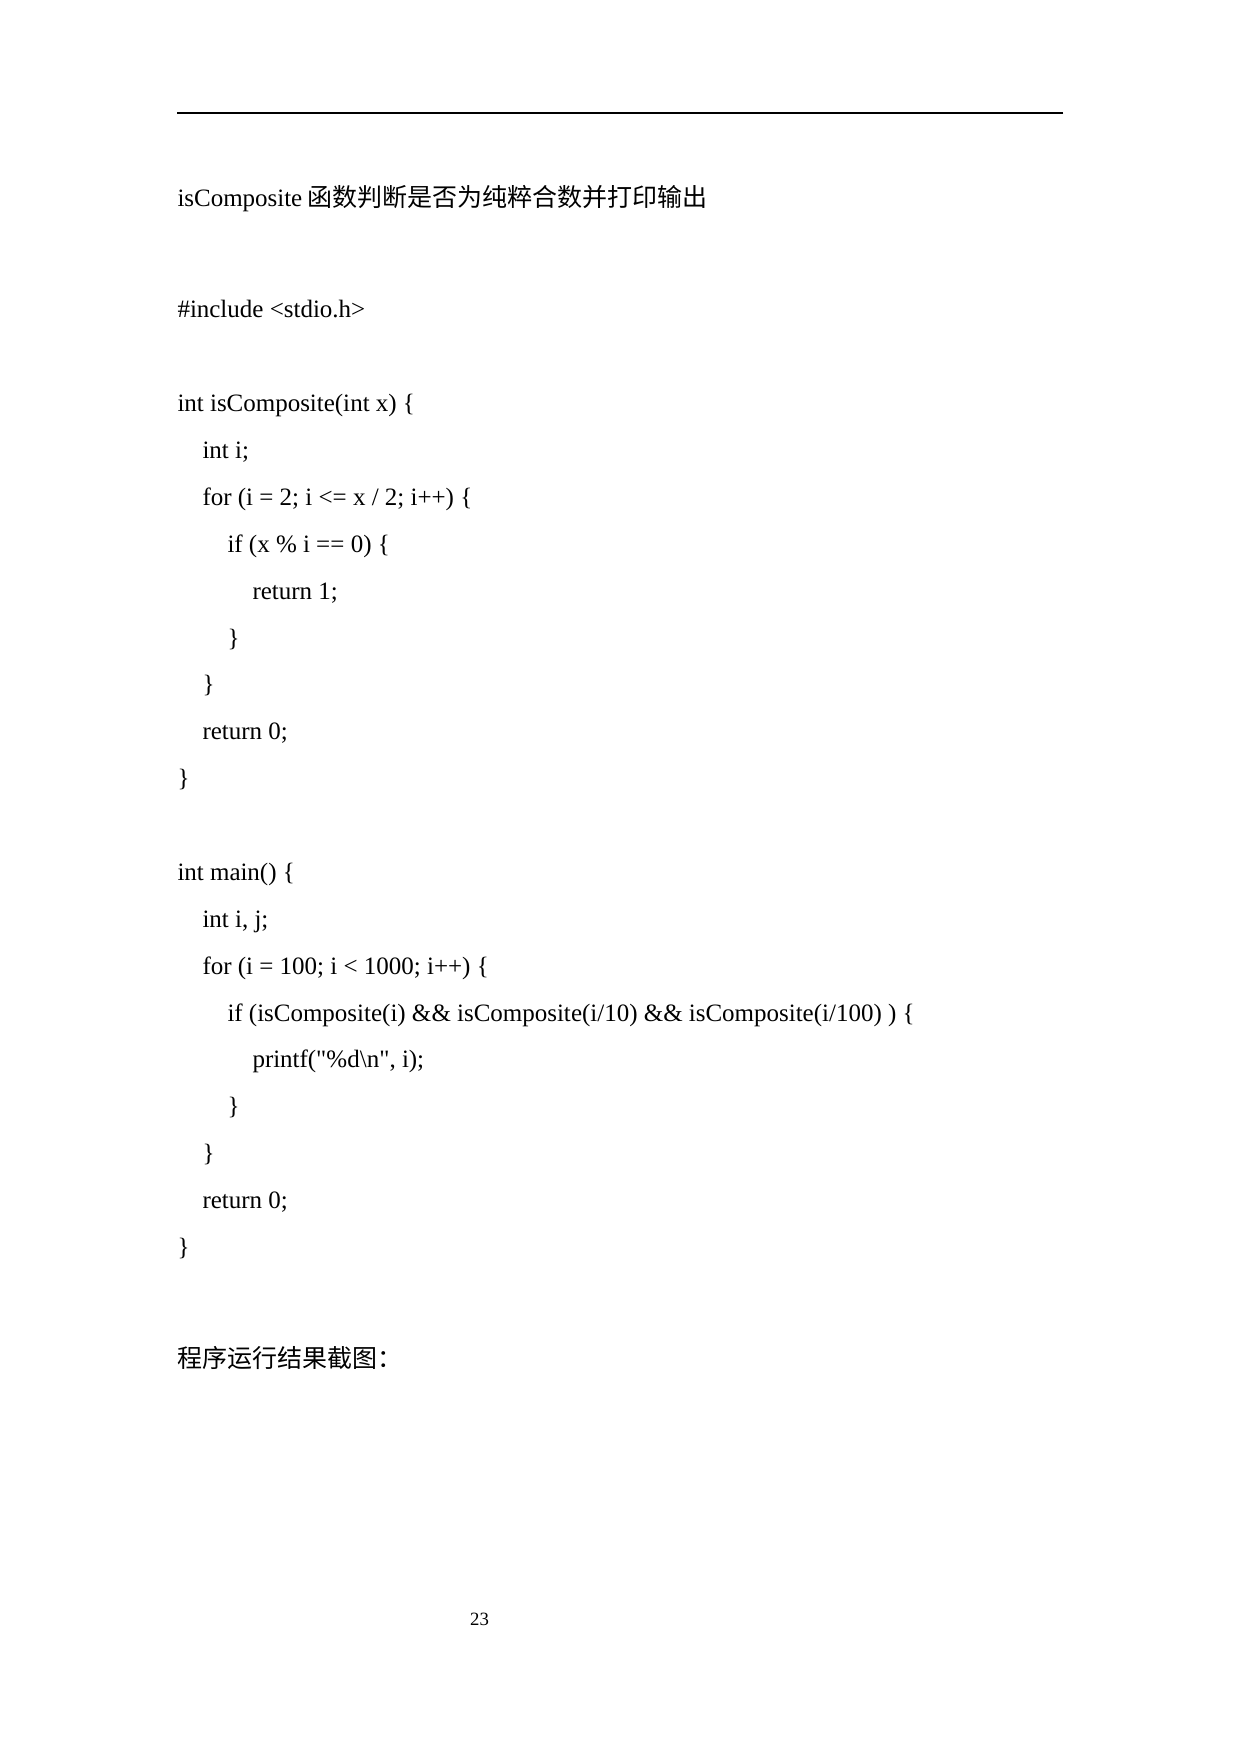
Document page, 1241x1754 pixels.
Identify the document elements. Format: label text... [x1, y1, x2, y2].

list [177, 163, 1063, 228]
list } [177, 761, 1063, 794]
list int i, j; [177, 902, 1063, 934]
list } [177, 1136, 1063, 1169]
list for (i = 2; i <= x / 2; i++) { [177, 480, 1063, 513]
list } [177, 668, 1063, 700]
list #include <stdio.h> [177, 293, 1063, 325]
list return 0; [177, 1183, 1063, 1216]
list return 0; [177, 714, 1063, 747]
list for (i = 100; i < 1000; i++) { [177, 949, 1063, 981]
list } [177, 1089, 1063, 1122]
list } [177, 1230, 1063, 1263]
list if (x % i == 0) { [177, 527, 1063, 559]
list if (isComposite(i) && isComposite(i/10) && isComposite(i/100) ) { [177, 996, 1063, 1028]
list int isComposite(int x) { [177, 386, 1063, 419]
list printf("%d\n", i); [177, 1043, 1063, 1075]
list int main() { [177, 855, 1063, 888]
list return 1; [177, 574, 1063, 606]
list int i; [177, 433, 1063, 466]
list 程序运行结果截图： [177, 1324, 1063, 1389]
list } [177, 621, 1063, 653]
